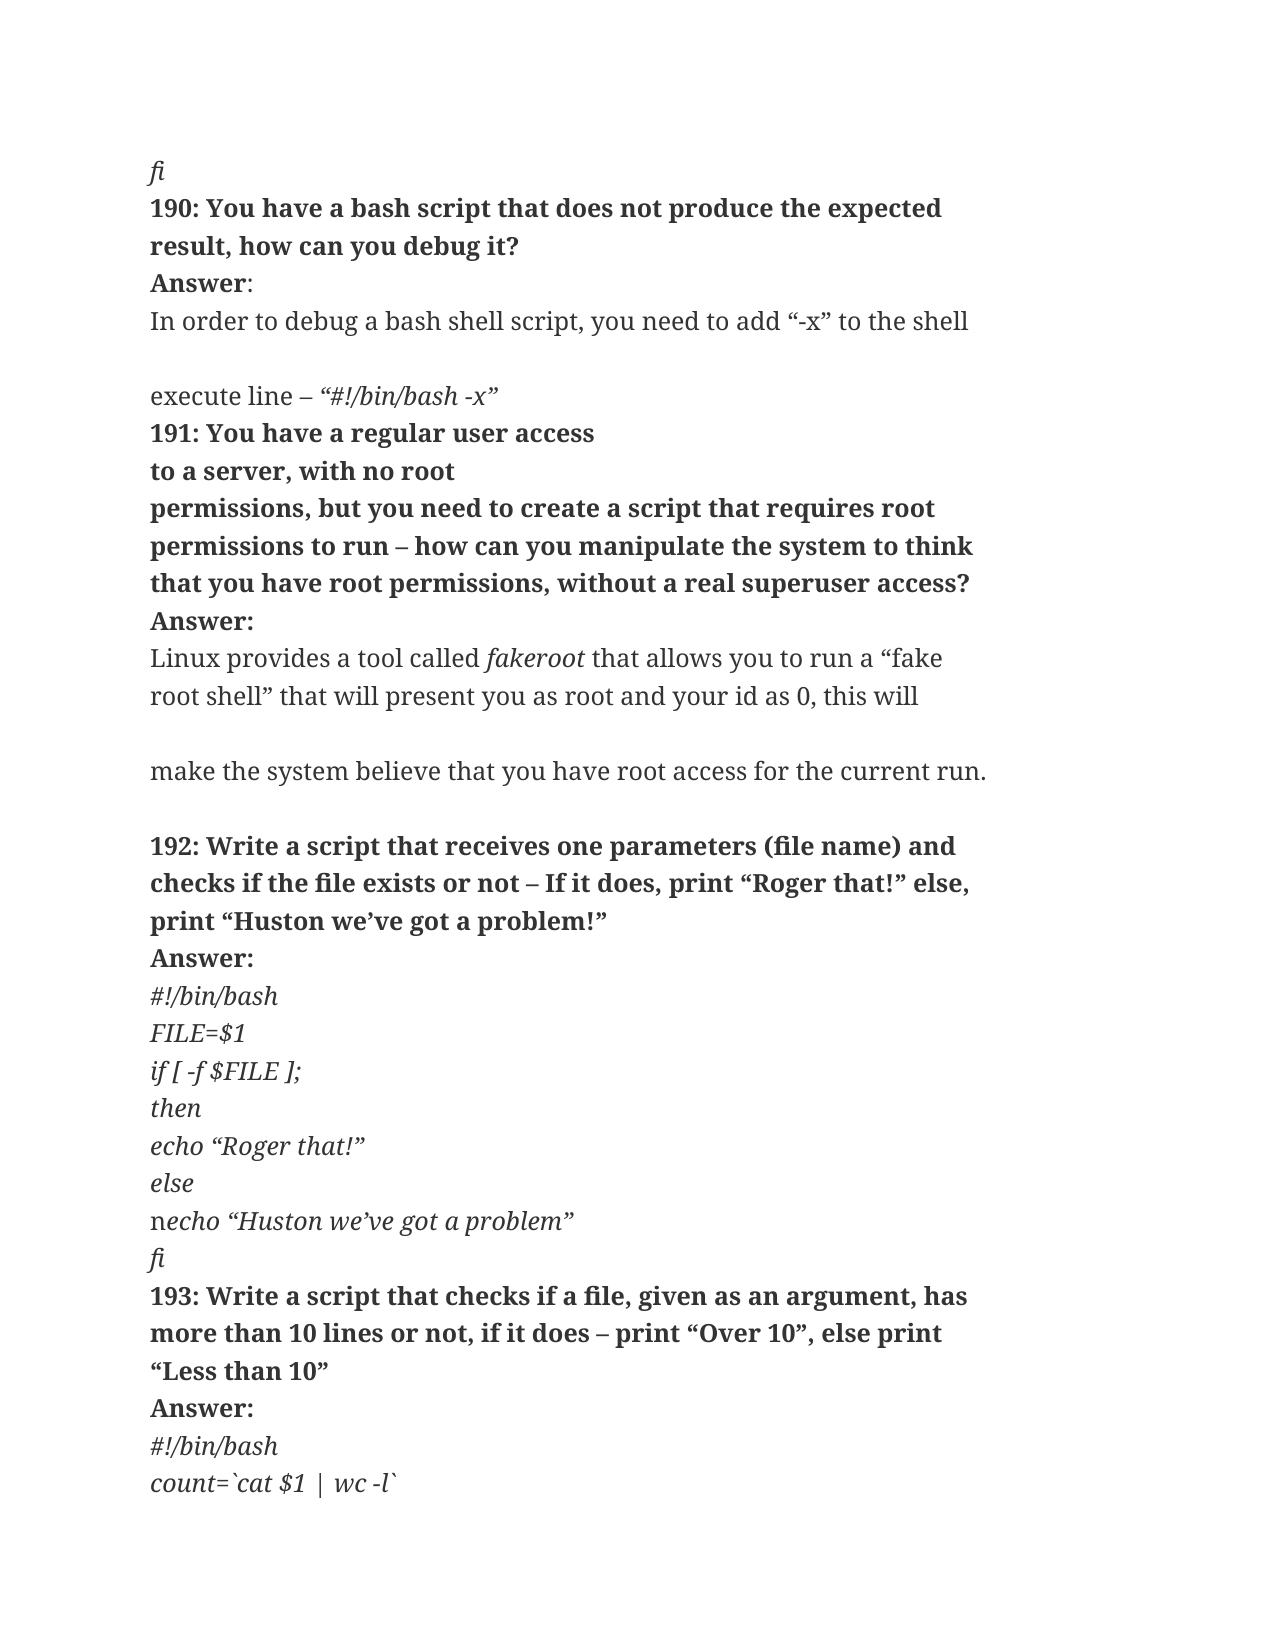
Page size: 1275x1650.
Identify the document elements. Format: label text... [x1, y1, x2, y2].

text 190: You have a bash script that does not produce the expected [150, 187, 1125, 225]
text that you have root permissions, without a real superuser access? [150, 562, 1125, 600]
text In order to debug a bash shell script, you need to add “-x” to the shell [150, 300, 1125, 337]
text Answer: [150, 937, 1125, 975]
text necho “Huston we’ve got a problem” [150, 1200, 1125, 1237]
text Answer: [150, 1387, 1125, 1425]
text “Less than 10” [150, 1350, 1125, 1387]
text then [150, 1087, 1125, 1125]
text permissions, but you need to create a script that requires root [150, 487, 1125, 525]
text Linux provides a tool called fakeroot that allows you to run a “fake [150, 637, 1125, 675]
text FILE=$1 [150, 1012, 1125, 1050]
text Answer: [150, 262, 1125, 300]
text print “Huston we’ve got a problem!” [150, 900, 1125, 937]
text echo “Roger that!” [150, 1125, 1125, 1162]
text Answer: [150, 600, 1125, 637]
text fi [150, 1237, 1125, 1275]
text permissions to run – how can you manipulate the system to think [150, 525, 1125, 562]
text execute line – “#!/bin/bash -x” [150, 375, 1125, 412]
text 191: You have a regular user access to a server, with no root [150, 412, 1125, 487]
text #!/bin/bash [150, 975, 1125, 1012]
text count=`cat $1 | wc -l` [150, 1462, 1125, 1500]
text more than 10 lines or not, if it does – print “Over 10”, else print [150, 1312, 1125, 1350]
text #!/bin/bash [150, 1425, 1125, 1462]
text 193: Write a script that checks if a file, given as an argument, has [150, 1275, 1125, 1312]
text else [150, 1162, 1125, 1200]
text make the system believe that you have root access for the current run. [150, 750, 1125, 787]
text root shell” that will present you as root and your id as 0, this will [150, 675, 1125, 712]
text fi [150, 150, 1125, 187]
text 192: Write a script that receives one parameters (file name) and [150, 825, 1125, 862]
text checks if the file exists or not – If it does, print “Roger that!” else, [150, 862, 1125, 900]
text if [ -f $FILE ]; [150, 1050, 1125, 1087]
text result, how can you debug it? [150, 225, 1125, 262]
